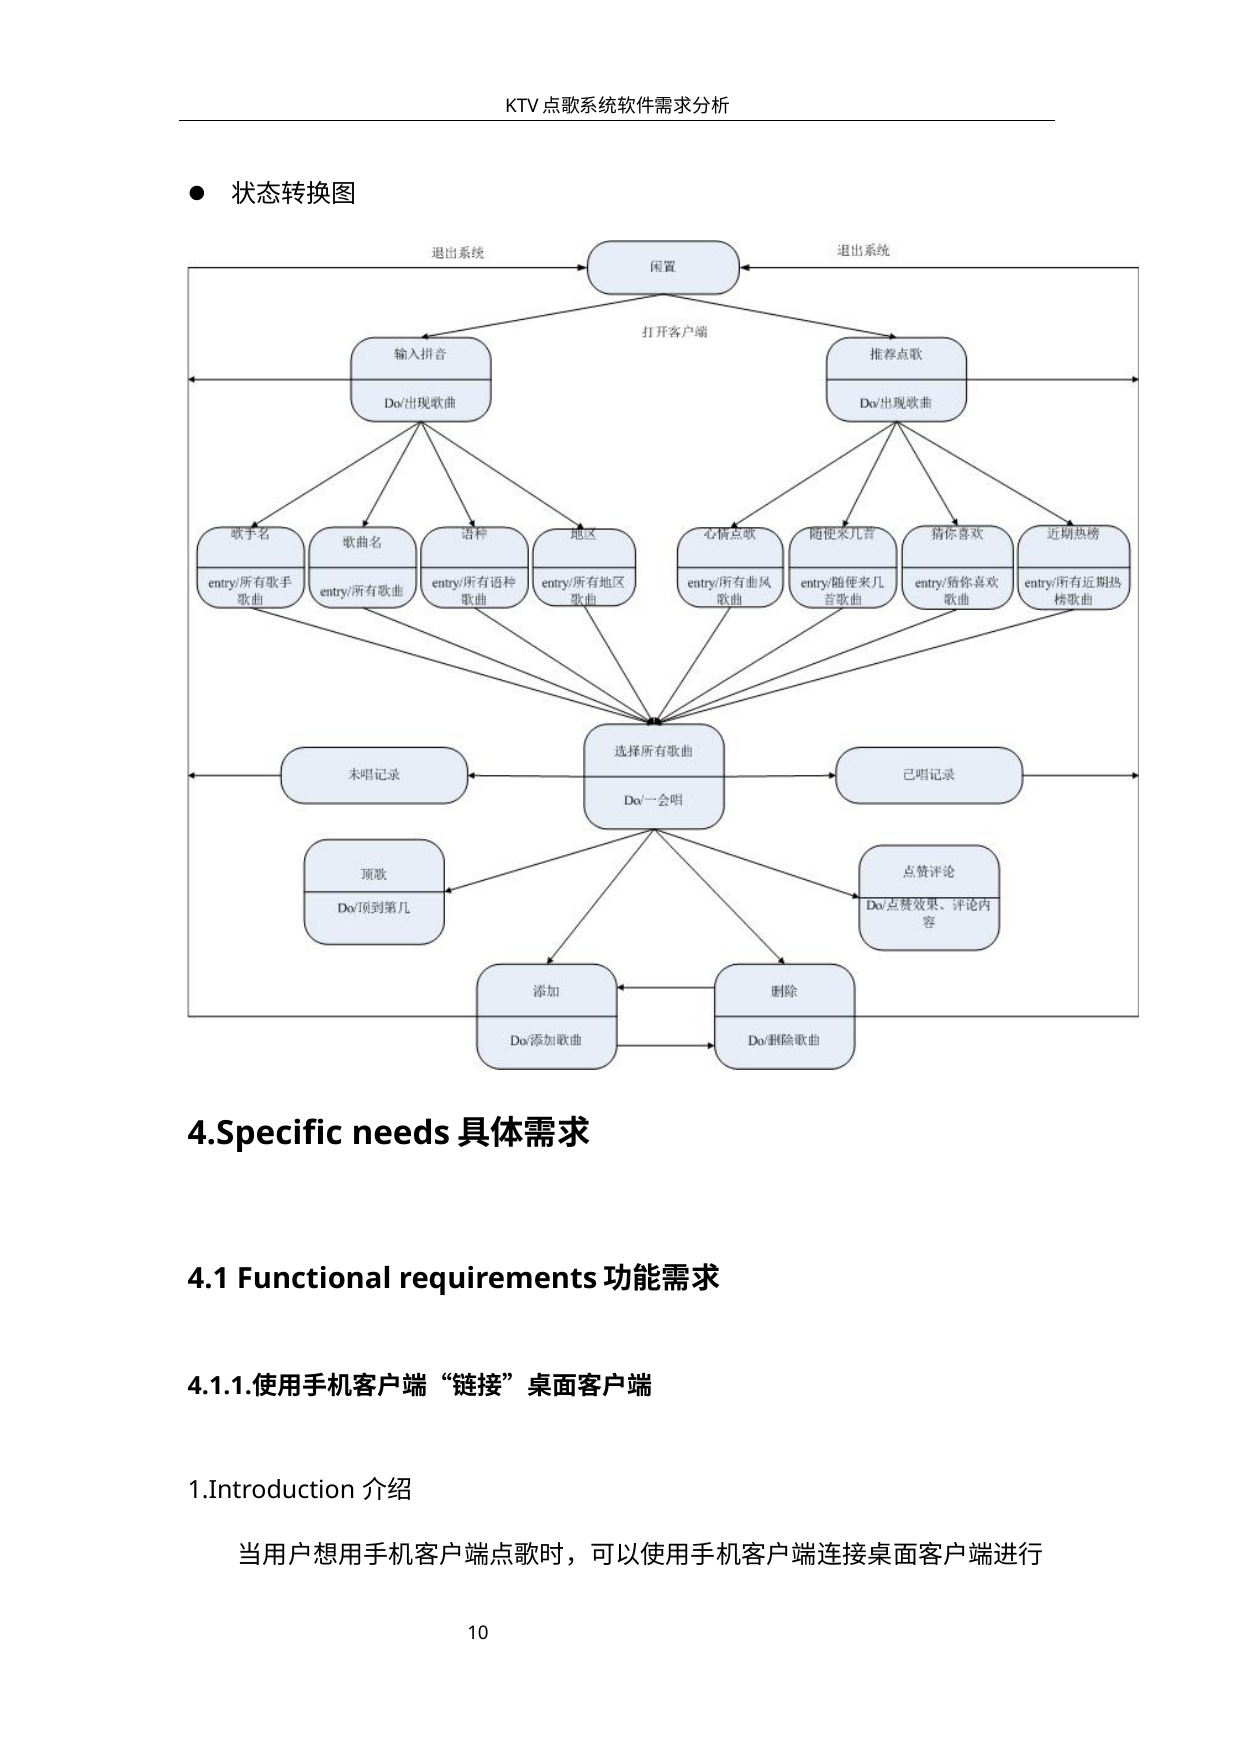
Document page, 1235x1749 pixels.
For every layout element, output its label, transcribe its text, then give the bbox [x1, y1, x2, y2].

subtitle 4.1 Functional requirements功能需求 [187, 1243, 1047, 1308]
list 状态转换图 [187, 159, 1047, 224]
subtitle 4.Specific needs具体需求 [187, 1098, 1047, 1163]
text 1.Introduction 介绍 [187, 1455, 1047, 1520]
text 当用户想用手机客户端点歌时，可以使用手机客户端连接桌面客户端进行点歌操作。 [187, 1520, 1047, 1585]
picture [187, 240, 1139, 1070]
subtitle 4.1.1.使用手机客户端“链接”桌面客户端 [187, 1351, 1047, 1416]
